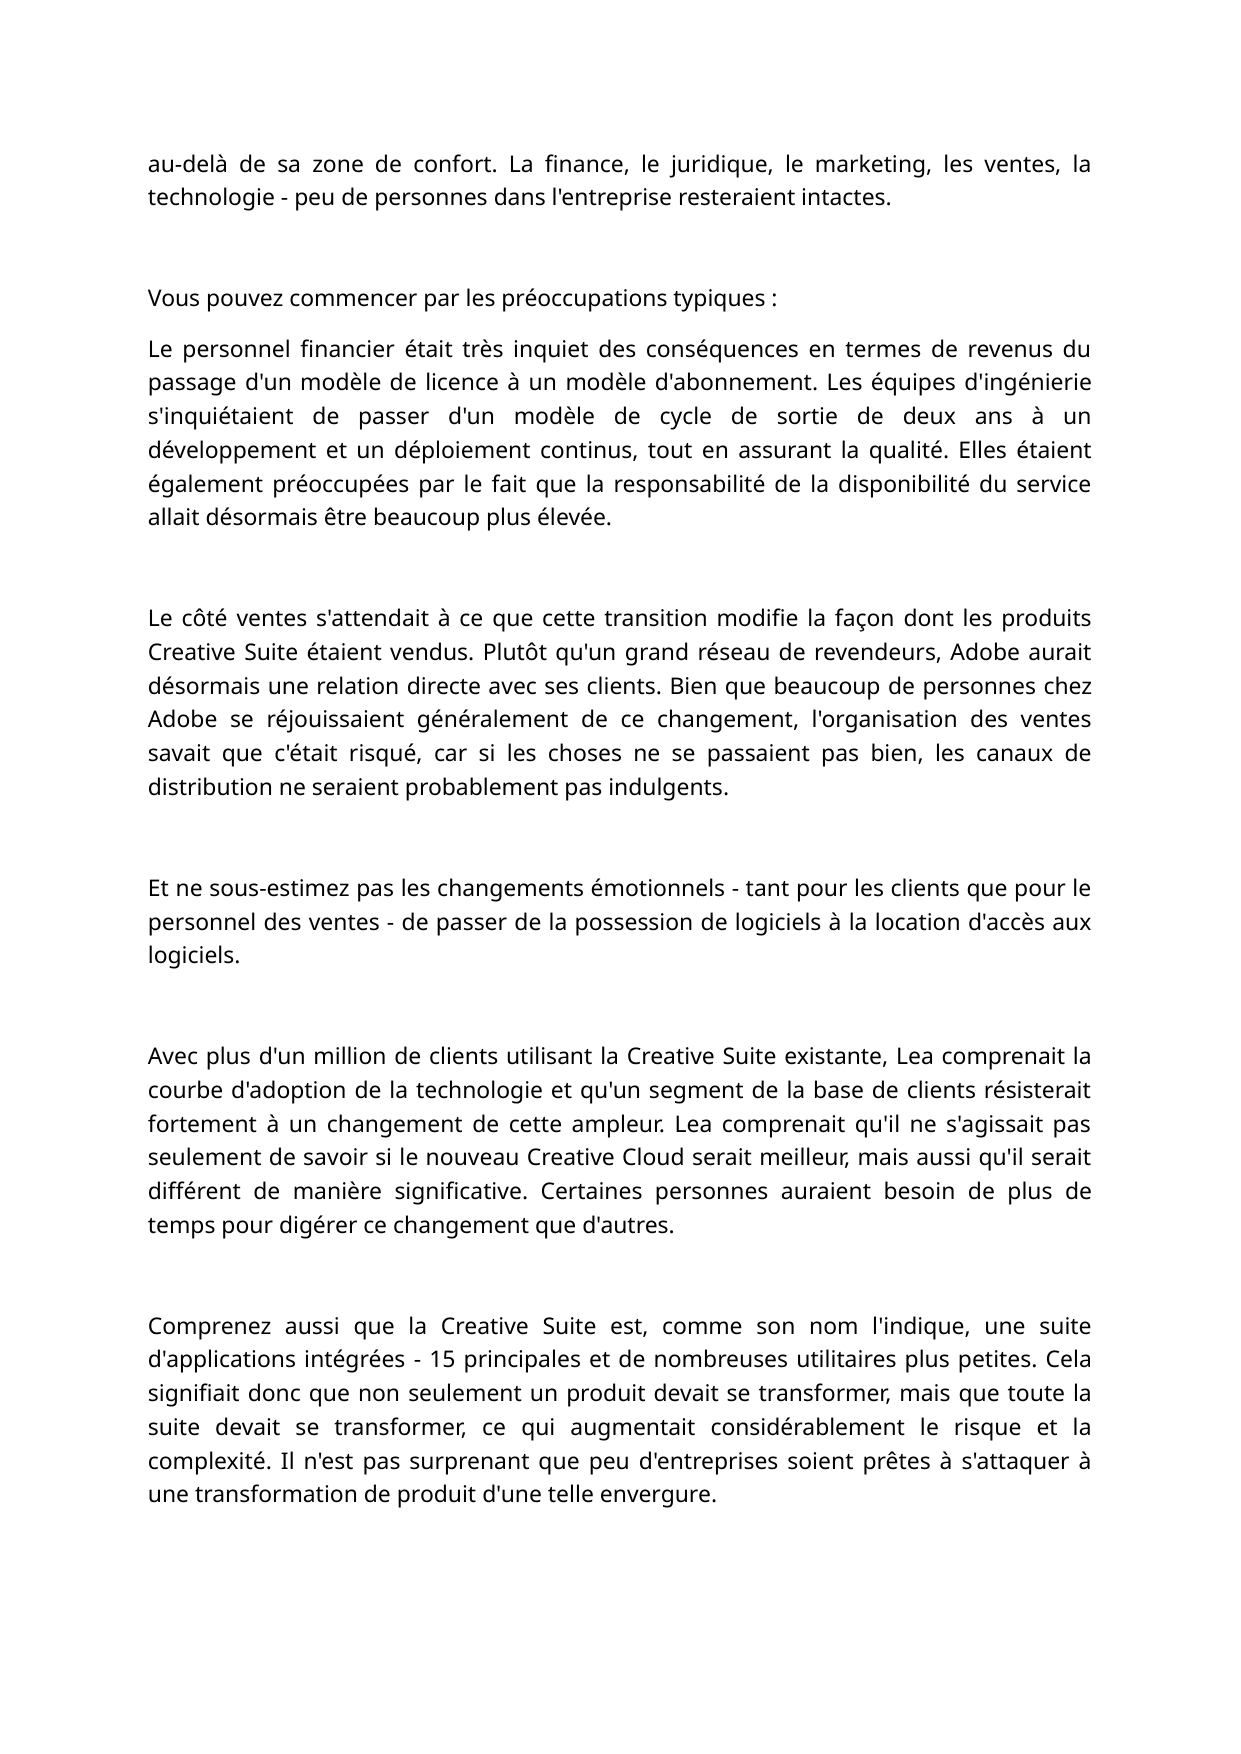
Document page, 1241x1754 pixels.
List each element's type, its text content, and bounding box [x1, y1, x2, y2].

text Et ne sous-estimez pas les changements émotionnels - tant pour les clients que pour le personnel des ventes - de passer de la possession de logiciels à la location d'accès aux logiciels. [148, 872, 1093, 971]
text Le côté ventes s'attendait à ce que cette transition modifie la façon dont les produits Creative Suite étaient vendus. Plutôt qu'un grand réseau de revendeurs, Adobe aurait désormais une relation directe avec ses clients. Bien que beaucoup de personnes chez Adobe se réjouissaient généralement de ce changement, l'organisation des ventes savait que c'était risqué, car si les choses ne se passaient pas bien, les canaux de distribution ne seraient probablement pas indulgents. [148, 602, 1093, 802]
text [148, 148, 1093, 213]
text Vous pouvez commencer par les préoccupations typiques : [148, 282, 1093, 313]
text Le personnel financier était très inquiet des conséquences en termes de revenus du passage d'un modèle de licence à un modèle d'abonnement. Les équipes d'ingénierie s'inquiétaient de passer d'un modèle de cycle de sortie de deux ans à un développement et un déploiement continus, tout en assurant la qualité. Elles étaient également préoccupées par le fait que la responsabilité de la disponibilité du service allait désormais être beaucoup plus élevée. [148, 333, 1093, 533]
text Avec plus d'un million de clients utilisant la Creative Suite existante, Lea comprenait la courbe d'adoption de la technologie et qu'un segment de la base de clients résisterait fortement à un changement de cette ampleur. Lea comprenait qu'il ne s'agissait pas seulement de savoir si le nouveau Creative Cloud serait meilleur, mais aussi qu'il serait différent de manière significative. Certaines personnes auraient besoin de plus de temps pour digérer ce changement que d'autres. [148, 1040, 1093, 1240]
text Comprenez aussi que la Creative Suite est, comme son nom l'indique, une suite d'applications intégrées - 15 principales et de nombreuses utilitaires plus petites. Cela signifiait donc que non seulement un produit devait se transformer, mais que toute la suite devait se transformer, ce qui augmentait considérablement le risque et la complexité. Il n'est pas surprenant que peu d'entreprises soient prêtes à s'attaquer à une transformation de produit d'une telle envergure. [148, 1310, 1093, 1510]
